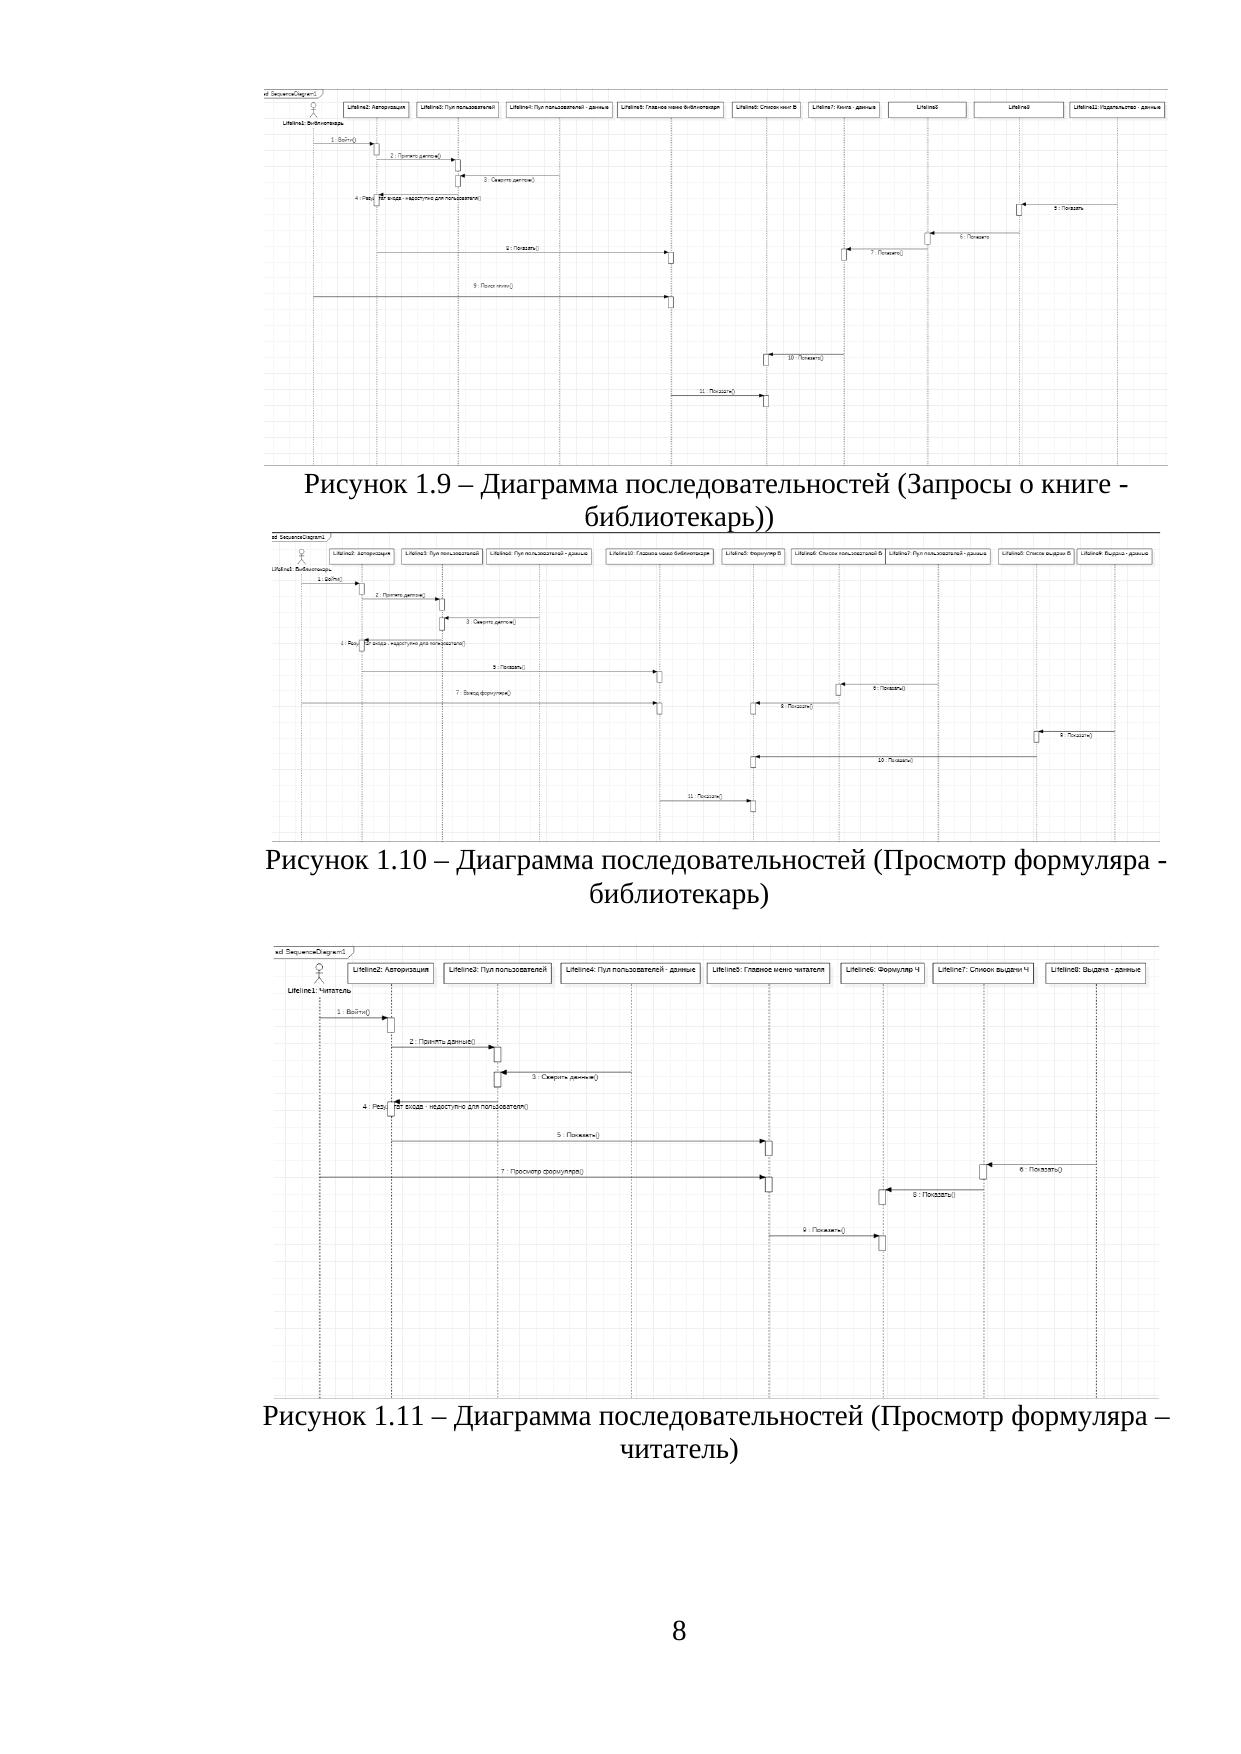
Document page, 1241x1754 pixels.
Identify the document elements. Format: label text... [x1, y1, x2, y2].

text Рисунок 1.9 – Диаграмма последовательностей (Запросы о книге - библиотекарь)) [177, 466, 1181, 533]
picture [272, 532, 1161, 843]
text Рисунок 1.10 – Диаграмма последовательностей (Просмотр формуляра - библиотекарь) [177, 842, 1181, 909]
text Рисунок 1.11 – Диаграмма последовательностей (Просмотр формуляра – читатель) [177, 1398, 1181, 1465]
picture [273, 943, 1159, 1399]
picture [264, 88, 1168, 466]
